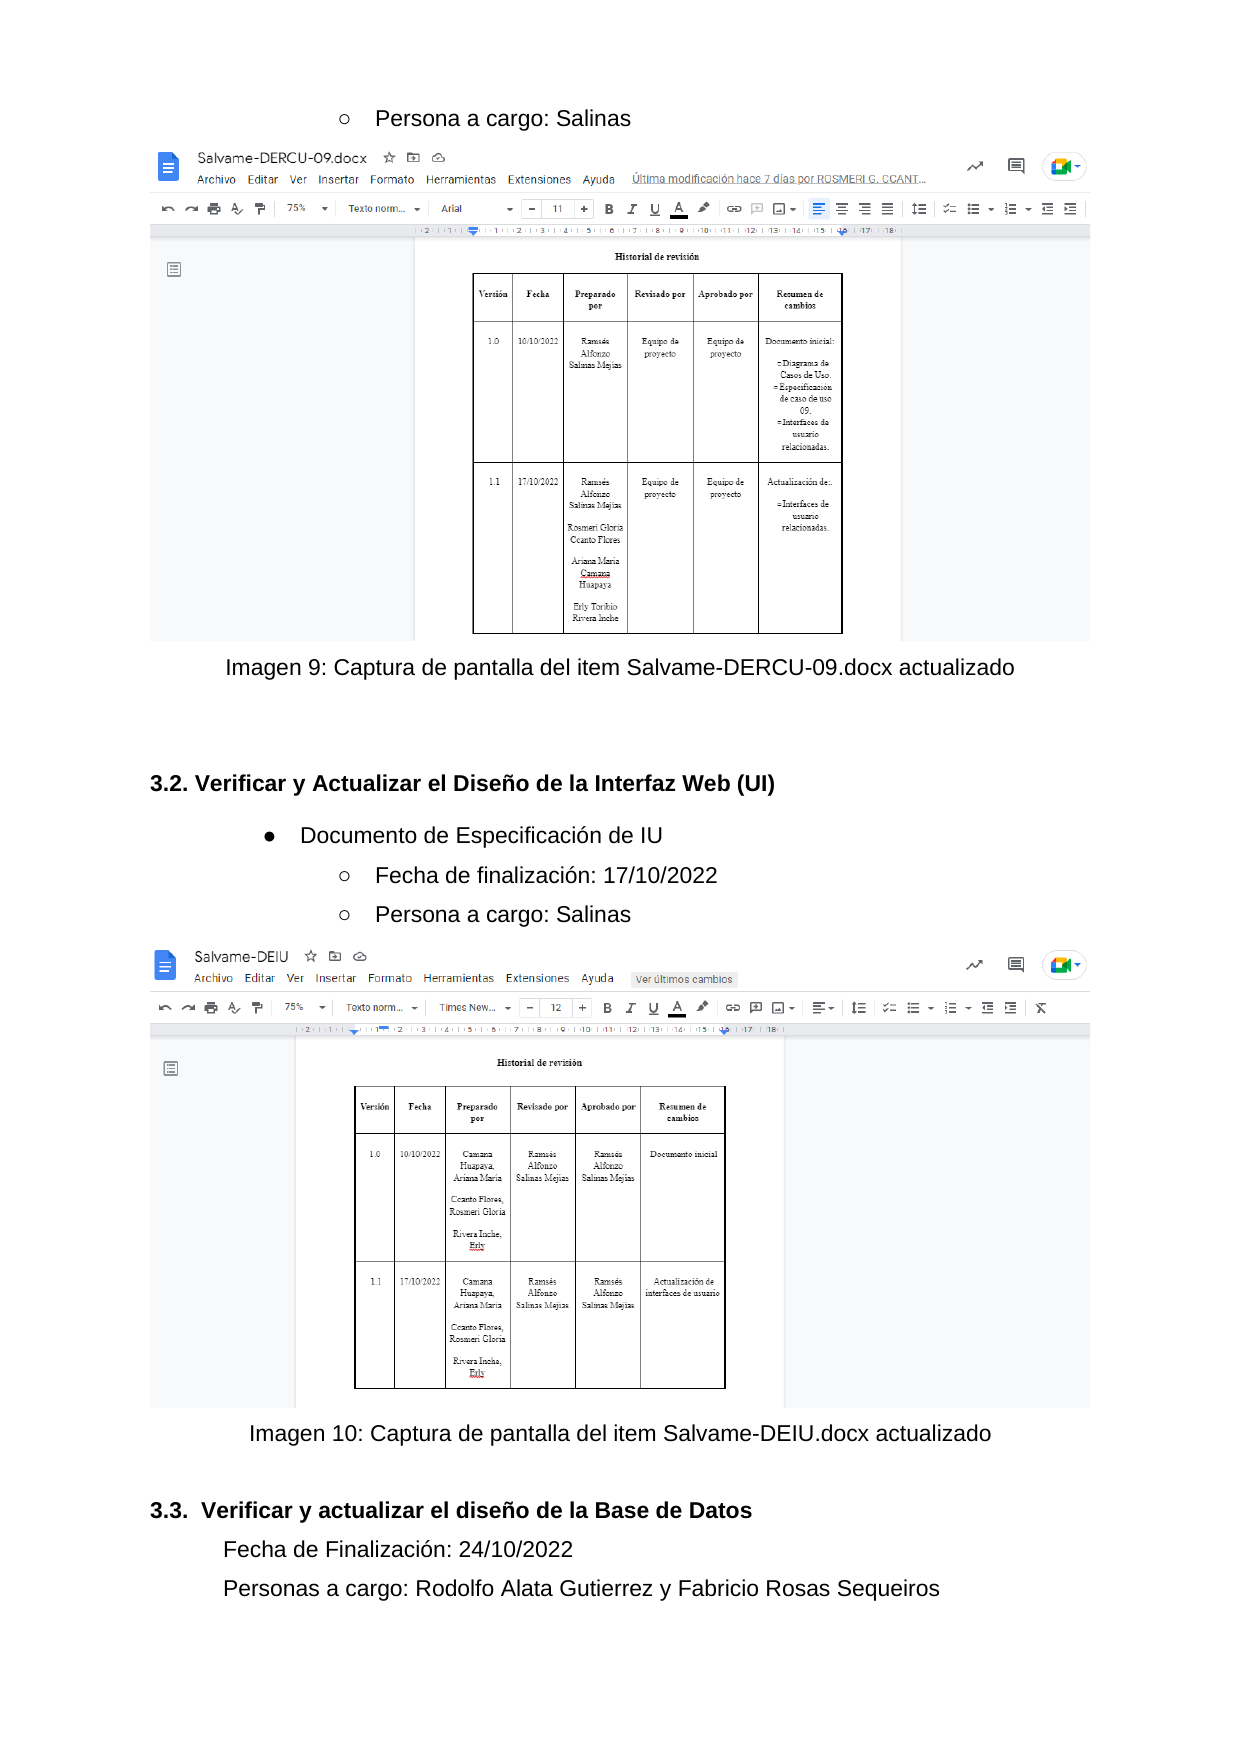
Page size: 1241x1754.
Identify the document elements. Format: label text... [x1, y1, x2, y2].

text Fecha de Finalización: 24/10/2022 [223, 1536, 1090, 1562]
list Fecha de finalización: 17/10/2022 [337, 862, 1090, 888]
list Documento de Especificación de IU [262, 822, 1090, 848]
list Persona a cargo: Salinas [337, 105, 1090, 132]
text Imagen 9: Captura de pantalla del item Salvame-DERCU-09.docx actualizado [150, 654, 1090, 680]
text Imagen 10: Captura de pantalla del item Salvame-DEIU.docx actualizado [150, 1420, 1090, 1447]
subtitle 3.3. Verificar y actualizar el diseño de la Base de Datos [150, 1497, 1090, 1524]
subtitle 3.2. Verificar y Actualizar el Diseño de la Interfaz Web (UI) [150, 770, 1090, 796]
picture [150, 144, 1091, 641]
list Persona a cargo: Salinas [337, 901, 1090, 927]
text Personas a cargo: Rodolfo Alata Gutierrez y Fabricio Rosas Sequeiros [223, 1575, 1090, 1602]
picture [150, 940, 1091, 1408]
